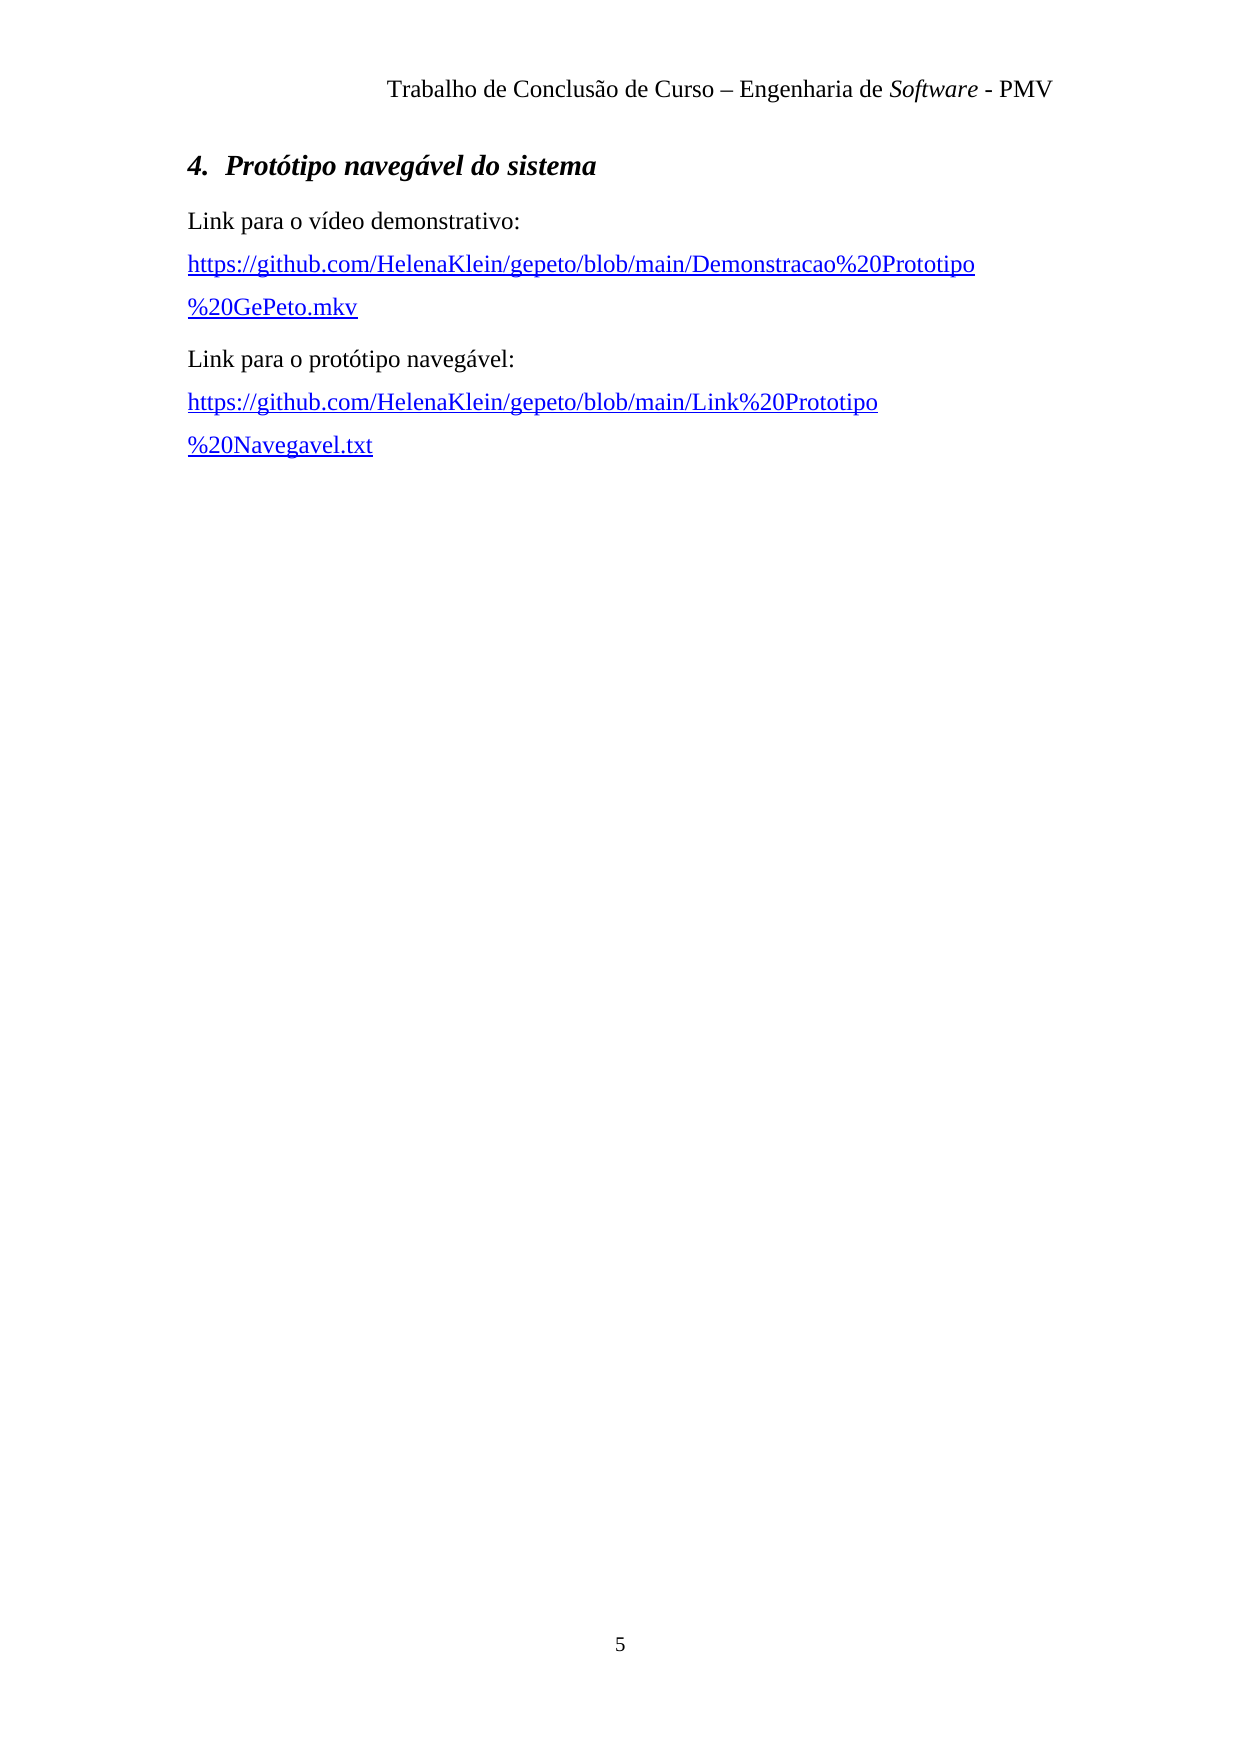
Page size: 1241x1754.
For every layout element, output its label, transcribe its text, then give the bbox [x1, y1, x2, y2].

text Link para o protótipo navegável: https://github.com/HelenaKlein/gepeto/blob/main/Link%20Prototipo%20Navegavel.txt [187, 344, 1053, 459]
text Link para o vídeo demonstrativo: https://github.com/HelenaKlein/gepeto/blob/main/Demonstracao%20Prototipo%20GePeto.mkv [187, 206, 1053, 321]
subtitle Protótipo navegável do sistema [187, 148, 1053, 181]
